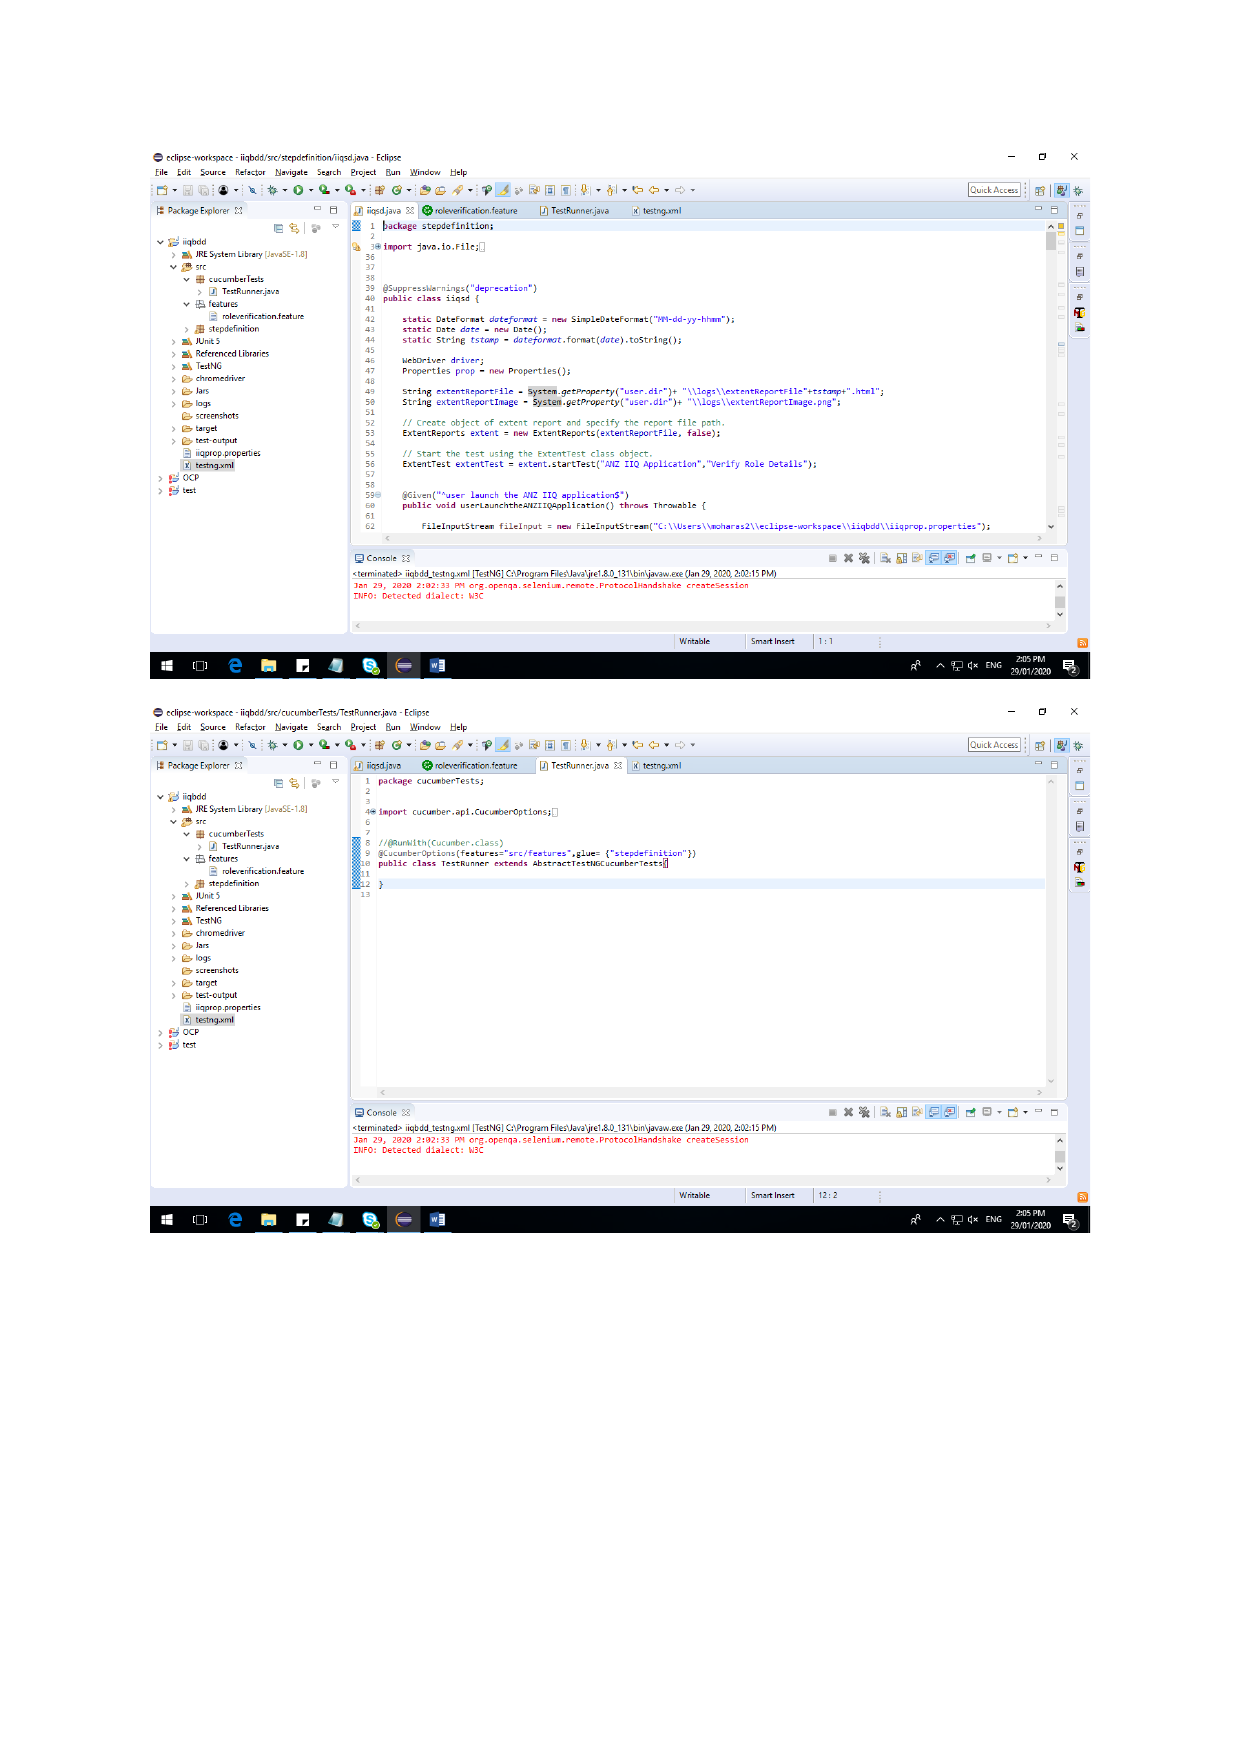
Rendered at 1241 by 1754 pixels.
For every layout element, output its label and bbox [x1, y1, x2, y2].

picture [150, 150, 1091, 679]
picture [150, 704, 1091, 1233]
